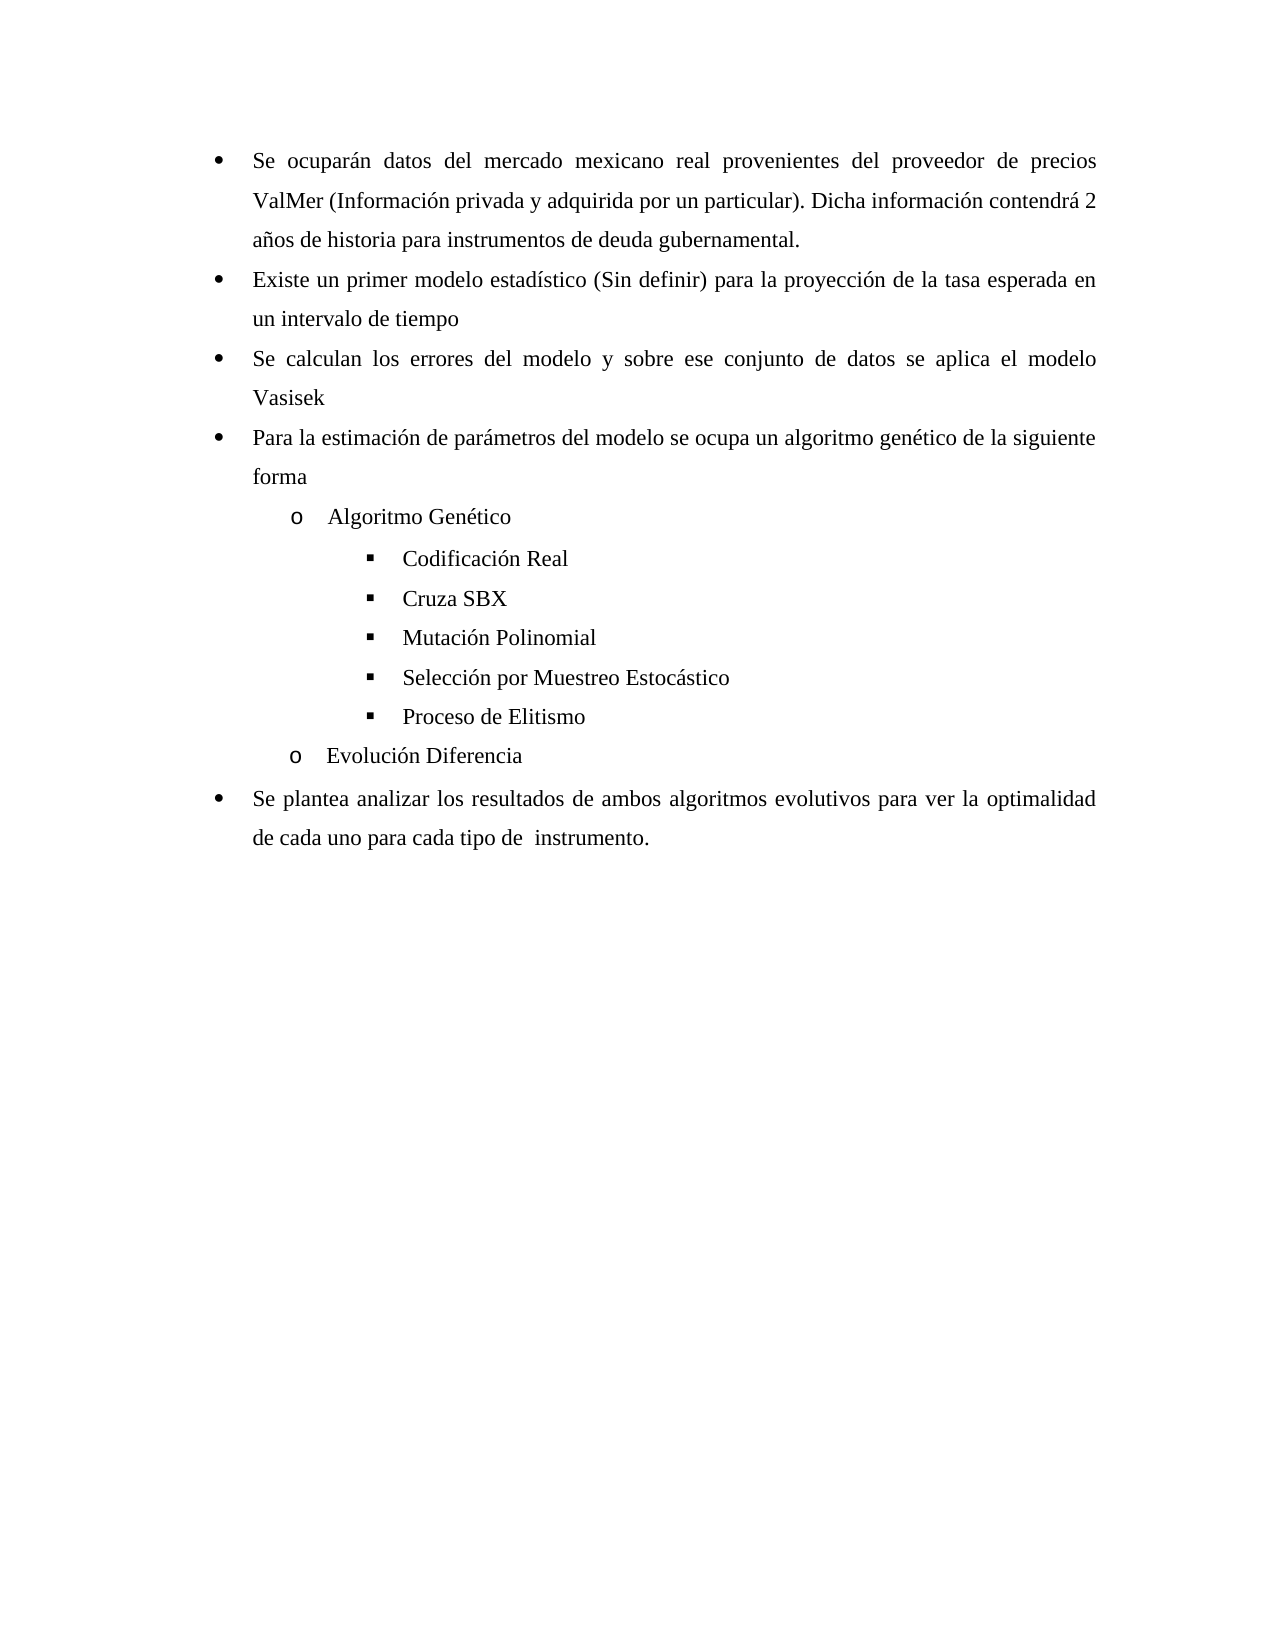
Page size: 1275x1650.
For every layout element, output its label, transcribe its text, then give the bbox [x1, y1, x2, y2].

list Se ocuparán datos del mercado mexicano real provenientes del proveedor de precios ValMer (Información privada y adquirida por un particular). Dicha información contendrá 2 años de historia para instrumentos de deuda gubernamental. [215, 148, 1098, 253]
list Selección por Muestreo Estocástico [365, 664, 1098, 690]
list Mutación Polinomial [365, 624, 1098, 651]
list Existe un primer modelo estadístico (Sin definir) para la proyección de la tasa esperada en un intervalo de tiempo [215, 266, 1098, 332]
list Se calculan los errores del modelo y sobre ese conjunto de datos se aplica el modelo Vasisek [215, 345, 1098, 411]
list Algoritmo Genético [290, 503, 1098, 531]
list Proceso de Elitismo [365, 703, 1098, 729]
list Se plantea analizar los resultados de ambos algoritmos evolutivos para ver la optimalidad de cada uno para cada tipo de instrumento. [215, 785, 1098, 851]
list Para la estimación de parámetros del modelo se ocupa un algoritmo genético de la siguiente forma [215, 424, 1098, 490]
list Codificación Real [365, 545, 1098, 572]
list Evolución Diferencia [288, 743, 1098, 771]
list Cruza SBX [365, 585, 1098, 611]
